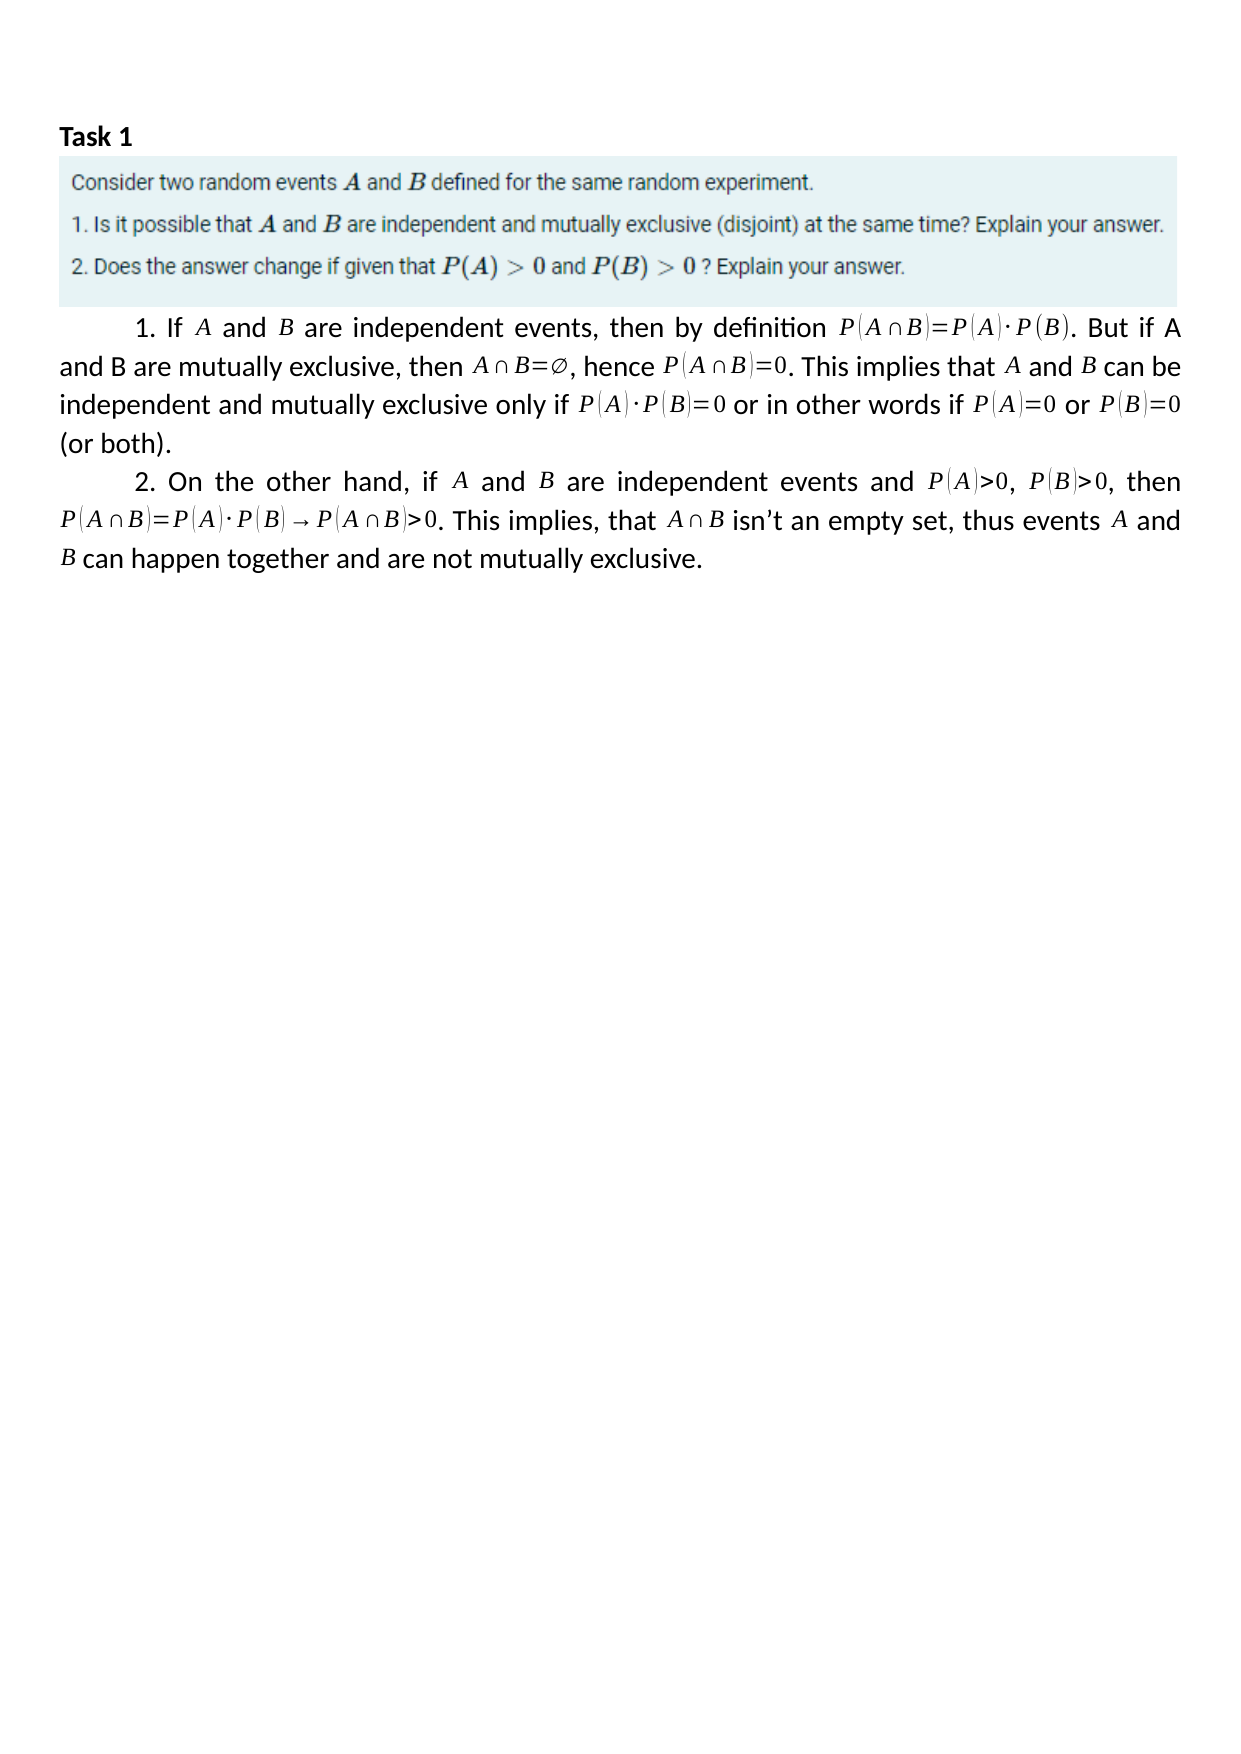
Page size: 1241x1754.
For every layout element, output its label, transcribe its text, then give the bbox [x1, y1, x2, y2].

subtitle Task 1 [59, 118, 1181, 154]
text 2. On the other hand, if and are independent events and , , then . This implies, that isn’t an empty set, thus events and can happen together and are not mutually exclusive. [59, 463, 1181, 576]
picture [59, 156, 1178, 307]
text 1. If and are independent events, then by definition . But if A and B are mutually exclusive, then , hence . This implies that and can be independent and mutually exclusive only if or in other words if or (or both). [59, 309, 1181, 460]
